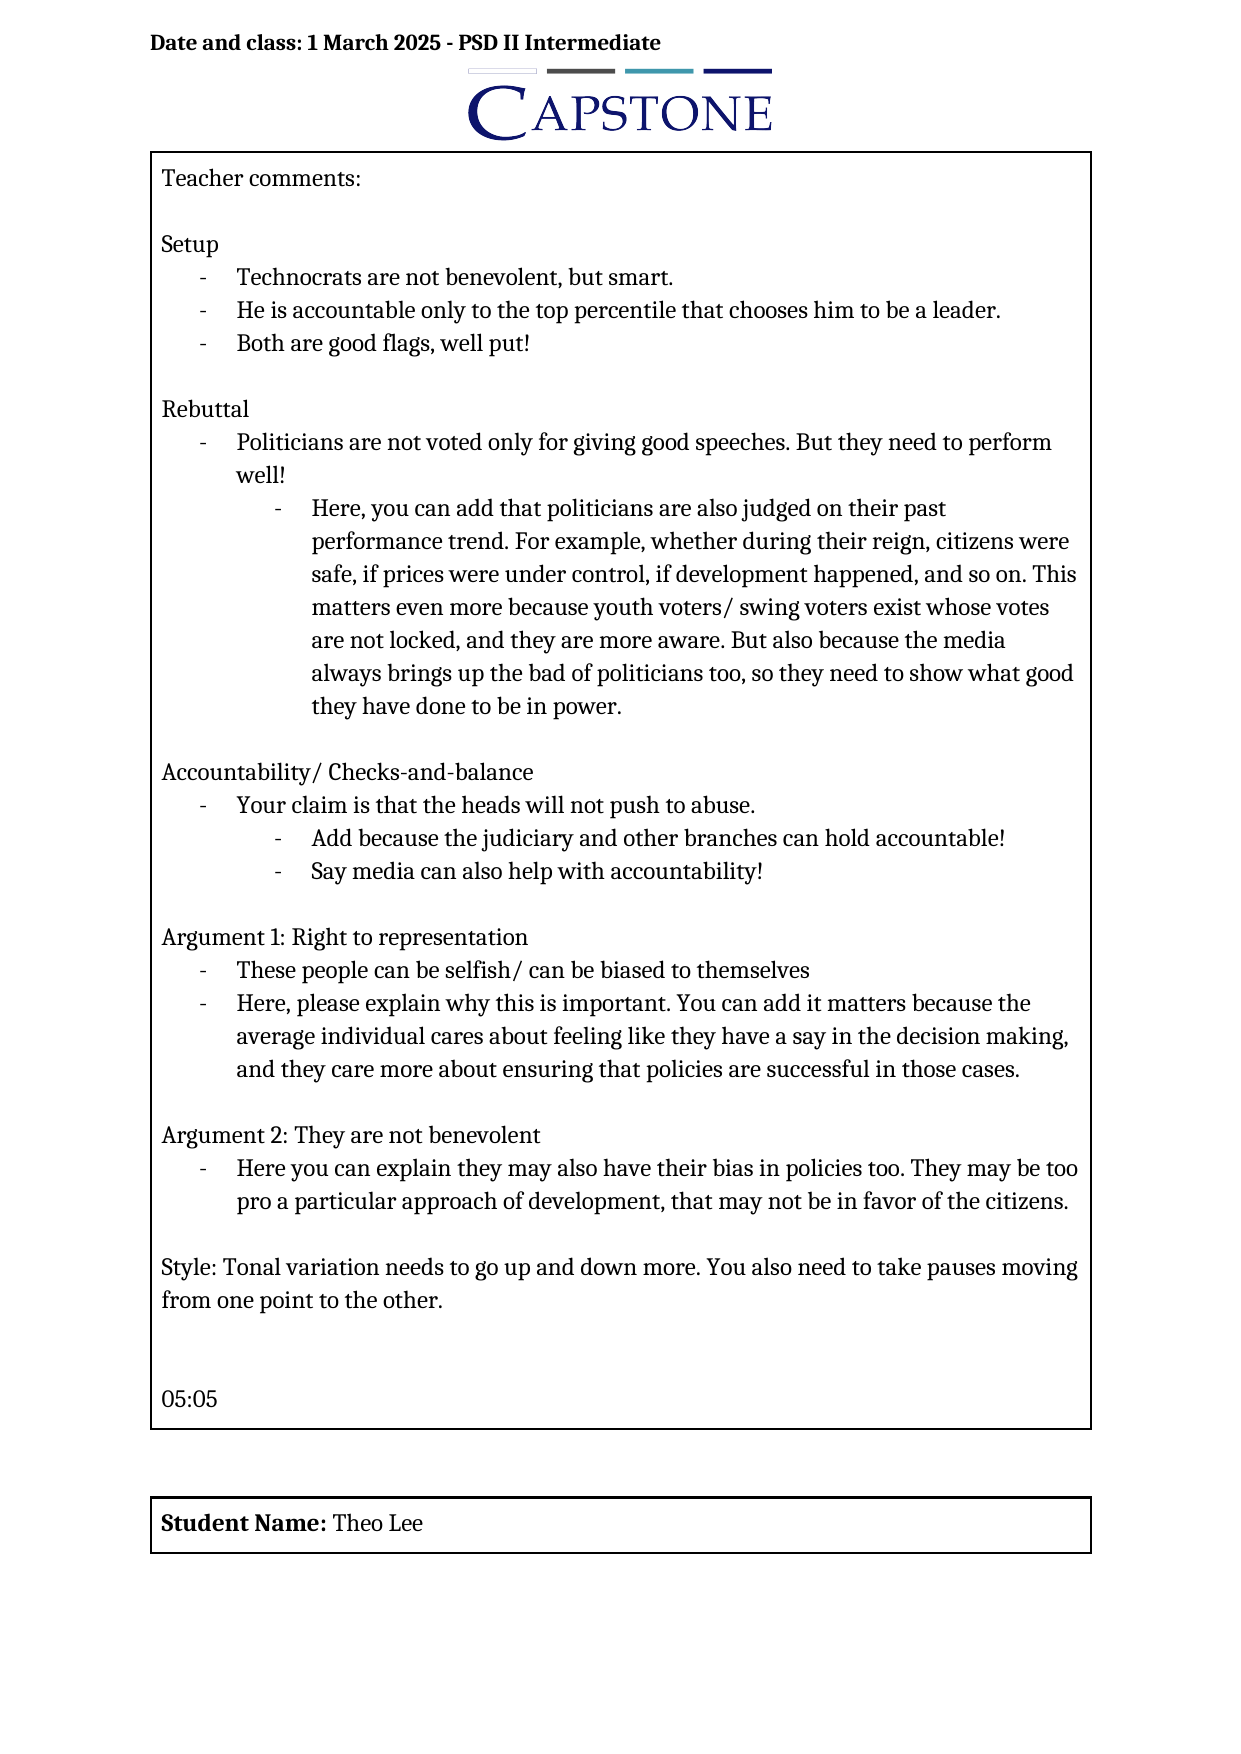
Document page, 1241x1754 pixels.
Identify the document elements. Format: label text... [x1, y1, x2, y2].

table_header Student Name: Theo Lee [152, 1499, 1090, 1552]
table_header Teacher comments: Setup Technocrats are not benevolent, but smart. He is accountable only to the top percentile that chooses him to be a leader. Both are good flags, well put! Rebuttal Politicians are not voted only for giving good speeches. But they need to perform well! Here, you can add that politicians are also judged on their past performance trend. For example, whether during their reign, citizens were safe, if prices were under control, if development happened, and so on. This matters even more because youth voters/ swing voters exist whose votes are not locked, and they are more aware. But also because the media always brings up the bad of politicians too, so they need to show what good they have done to be in power. Accountability/ Checks-and-balance Your claim is that the heads will not push to abuse. Add because the judiciary and other branches can hold accountable! Say media can also help with accountability! Argument 1: Right to representation These people can be selfish/ can be biased to themselves Here, please explain why this is important. You can add it matters because the average individual cares about feeling like they have a say in the decision making, and they care more about ensuring that policies are successful in those cases. Argument 2: They are not benevolent Here you can explain they may also have their bias in policies too. They may be too pro a particular approach of development, that may not be in favor of the citizens. Style: Tonal variation needs to go up and down more. You also need to take pauses moving from one point to the other. 05:05 [152, 153, 1090, 1428]
picture [460, 60, 781, 147]
